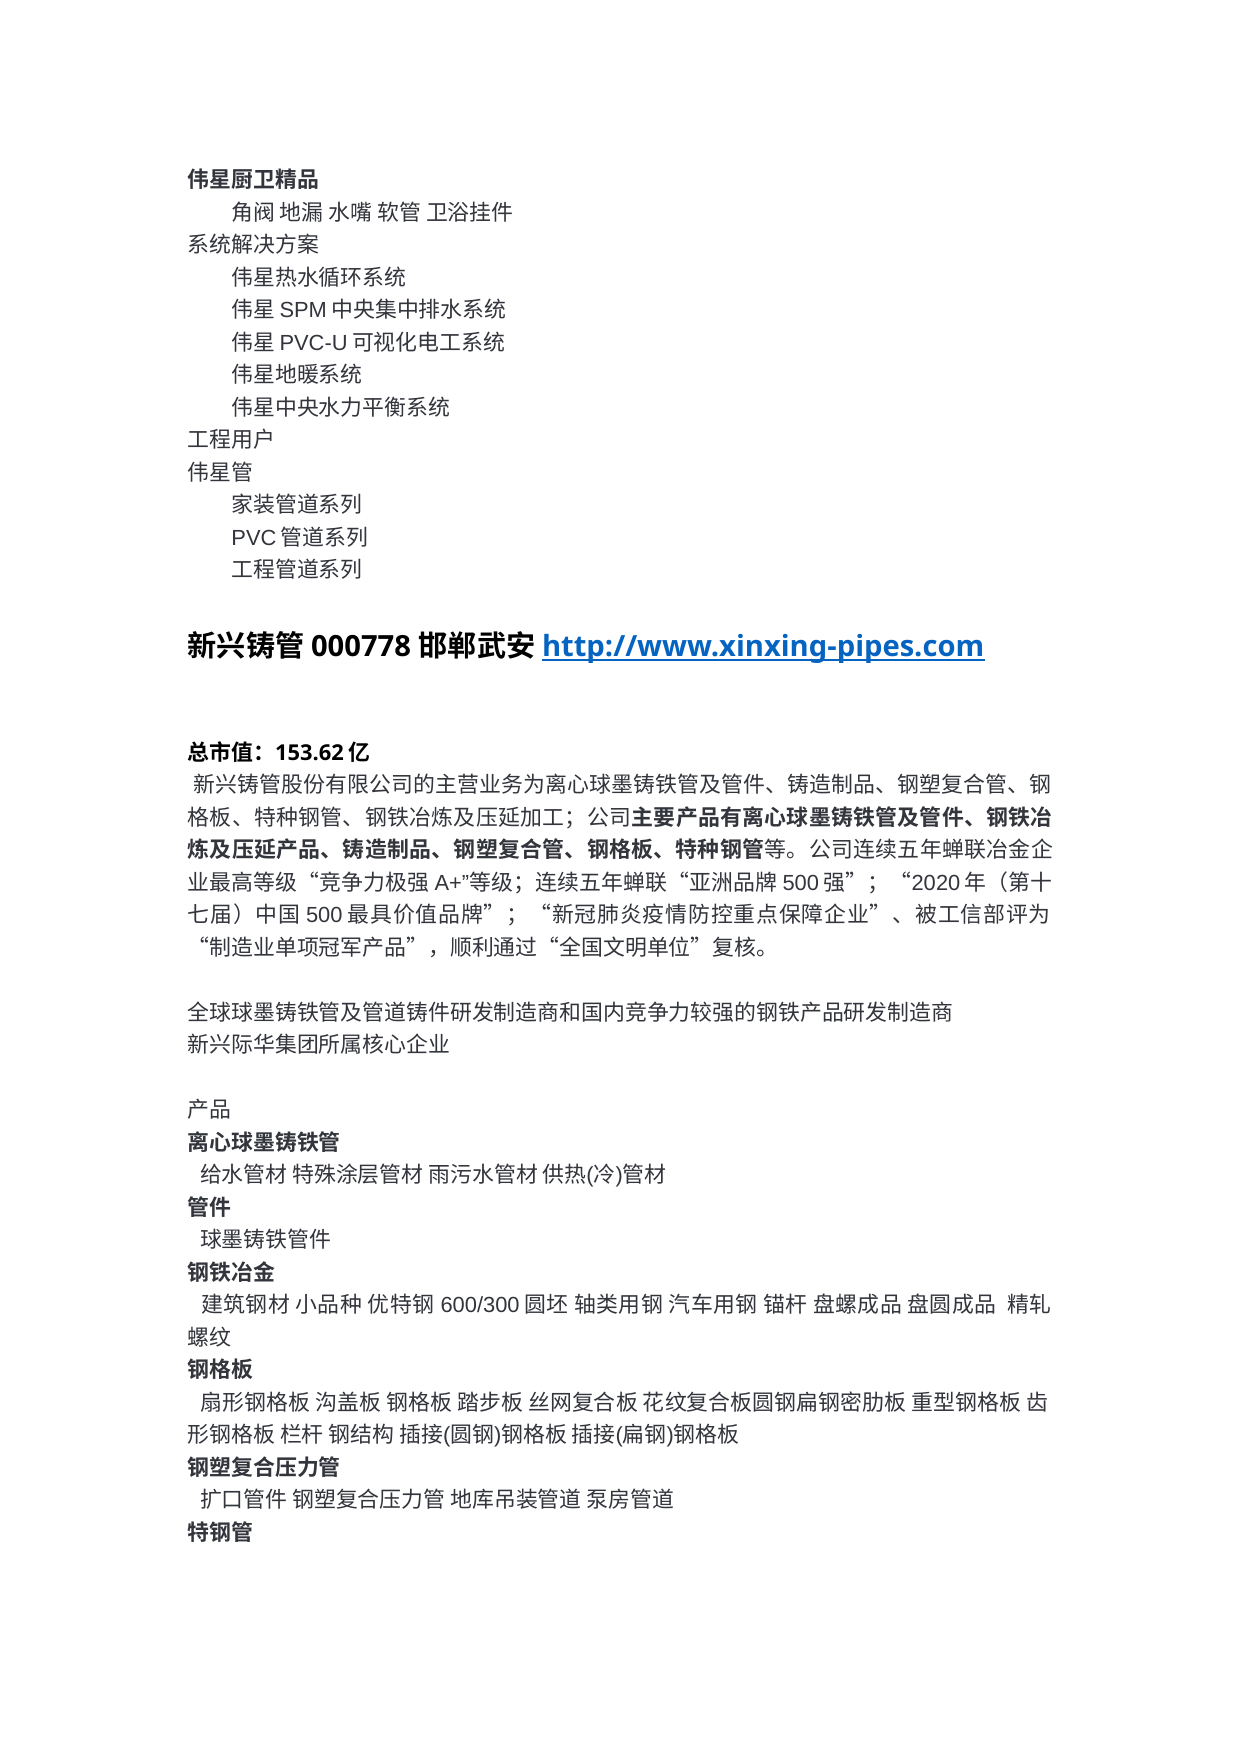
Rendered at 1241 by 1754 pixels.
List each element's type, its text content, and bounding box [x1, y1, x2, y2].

text 系统解决方案 [187, 227, 1053, 259]
text 伟星中央水力平衡系统 [187, 389, 1053, 422]
text 总市值：153.62亿 [187, 734, 1053, 767]
text 新兴际华集团所属核心企业 [187, 1027, 1053, 1059]
subtitle 新兴铸管 000778 邯郸武安 http://www.xinxing-pipes.com [187, 612, 1053, 677]
text 工程管道系列 [187, 552, 1053, 584]
text 球墨铸铁管件 [187, 1222, 1053, 1254]
text 钢塑复合压力管 [187, 1449, 1053, 1482]
text 扩口管件 钢塑复合压力管 地库吊装管道 泵房管道 [187, 1482, 1053, 1514]
text 伟星PVC-U可视化电工系统 [187, 324, 1053, 357]
text 全球球墨铸铁管及管道铸件研发制造商和国内竞争力较强的钢铁产品研发制造商 [187, 994, 1053, 1027]
text PVC管道系列 [187, 519, 1053, 552]
text 特钢管 [187, 1514, 1053, 1547]
text 新兴铸管股份有限公司的主营业务为离心球墨铸铁管及管件、铸造制品、钢塑复合管、钢格板、特种钢管、钢铁冶炼及压延加工；公司主要产品有离心球墨铸铁管及管件、钢铁冶炼及压延产品、铸造制品、钢塑复合管、钢格板、特种钢管等。公司连续五年蝉联冶金企业最高等级“竞争力极强A+”等级；连续五年蝉联“亚洲品牌500强”；“2020年（第十七届）中国500最具价值品牌”；“新冠肺炎疫情防控重点保障企业”、被工信部评为“制造业单项冠军产品”，顺利通过“全国文明单位”复核。 [187, 767, 1053, 962]
text 扇形钢格板 沟盖板 钢格板 踏步板 丝网复合板 花纹复合板圆钢扁钢密肋板 重型钢格板 齿形钢格板 栏杆 钢结构 插接(圆钢)钢格板 插接(扁钢)钢格板 [187, 1384, 1053, 1449]
text 角阀 地漏 水嘴 软管 卫浴挂件 [187, 194, 1053, 227]
text 给水管材 特殊涂层管材 雨污水管材 供热(冷)管材 [187, 1157, 1053, 1189]
text 产品 [187, 1092, 1053, 1124]
text 伟星厨卫精品 [187, 162, 1053, 194]
text 钢铁冶金 [187, 1254, 1053, 1287]
text 伟星管 [187, 454, 1053, 487]
text 伟星SPM中央集中排水系统 [187, 292, 1053, 324]
text 工程用户 [187, 422, 1053, 454]
text 建筑钢材 小品种 优特钢 600/300圆坯 轴类用钢 汽车用钢 锚杆 盘螺成品 盘圆成品 精轧螺纹 [187, 1287, 1053, 1352]
text 管件 [187, 1189, 1053, 1222]
text 离心球墨铸铁管 [187, 1124, 1053, 1157]
text 伟星热水循环系统 [187, 259, 1053, 292]
text 家装管道系列 [187, 487, 1053, 519]
text 伟星地暖系统 [187, 357, 1053, 389]
text 钢格板 [187, 1352, 1053, 1384]
